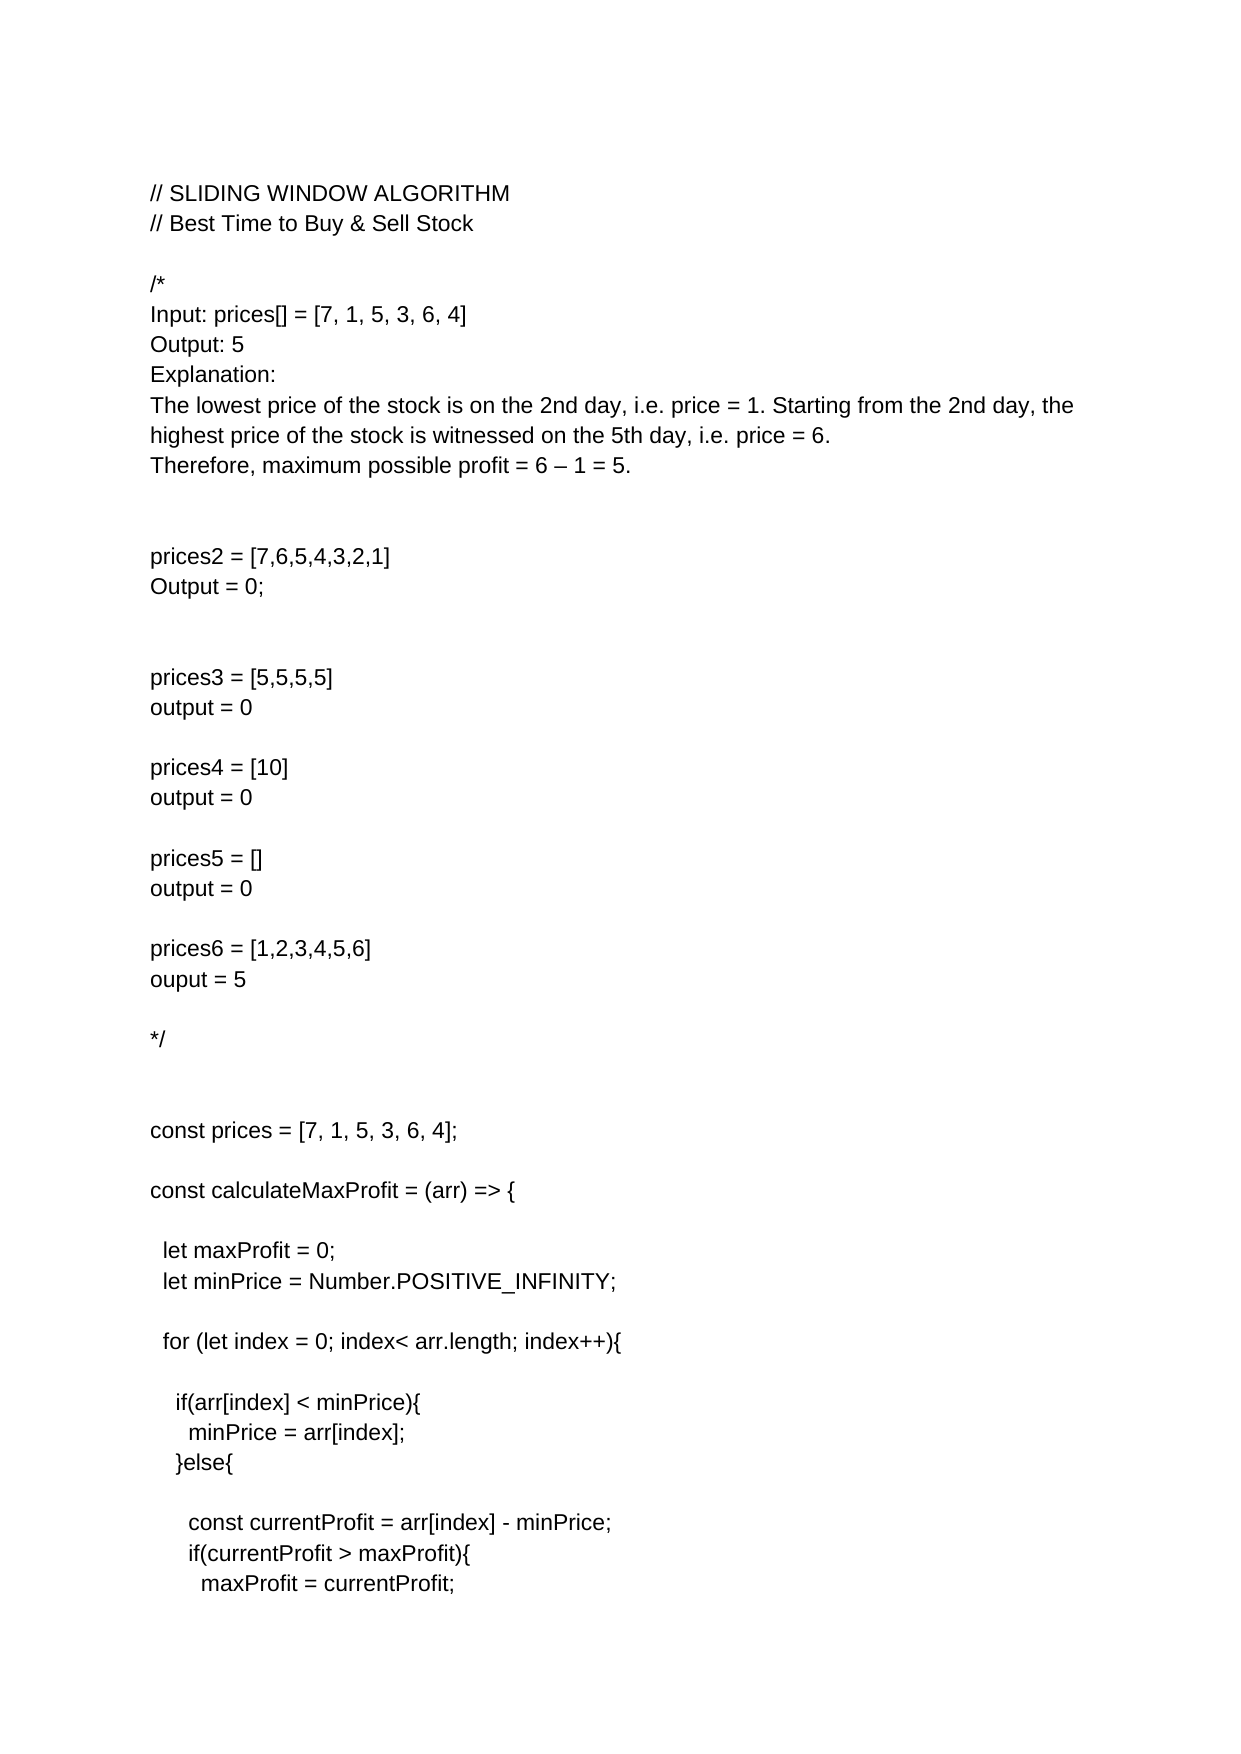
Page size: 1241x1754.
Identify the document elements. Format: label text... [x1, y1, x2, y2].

text prices5 = [] [150, 845, 1090, 871]
text /* [150, 271, 1090, 297]
text output = 0 [150, 875, 1090, 901]
text if(currentProfit > maxProfit){ [150, 1539, 1090, 1566]
text const prices = [7, 1, 5, 3, 6, 4]; [150, 1117, 1090, 1143]
text // Best Time to Buy & Sell Stock [150, 210, 1090, 237]
text output = 0 [150, 784, 1090, 811]
text const calculateMaxProfit = (arr) => { [150, 1177, 1090, 1203]
text prices4 = [10] [150, 754, 1090, 781]
text output = 0 [150, 694, 1090, 720]
text }else{ [150, 1449, 1090, 1475]
text */ [150, 1026, 1090, 1052]
text maxProfit = currentProfit; [150, 1570, 1090, 1596]
text const currentProfit = arr[index] - minPrice; [150, 1509, 1090, 1536]
text Output: 5 [150, 331, 1090, 358]
text let minPrice = Number.POSITIVE_INFINITY; [150, 1268, 1090, 1294]
text prices2 = [7,6,5,4,3,2,1] [150, 543, 1090, 569]
text ouput = 5 [150, 966, 1090, 992]
text Input: prices[] = [7, 1, 5, 3, 6, 4] [150, 301, 1090, 327]
text let maxProfit = 0; [150, 1237, 1090, 1264]
text The lowest price of the stock is on the 2nd day, i.e. price = 1. Starting from the 2nd day, the highest price of the stock is witnessed on the 5th day, i.e. price = 6. [150, 392, 1090, 448]
text // SLIDING WINDOW ALGORITHM [150, 180, 1090, 207]
text minPrice = arr[index]; [150, 1419, 1090, 1445]
text if(arr[index] < minPrice){ [150, 1388, 1090, 1415]
text prices3 = [5,5,5,5] [150, 663, 1090, 690]
text for (let index = 0; index< arr.length; index++){ [150, 1328, 1090, 1354]
text Explanation: [150, 361, 1090, 388]
text prices6 = [1,2,3,4,5,6] [150, 935, 1090, 962]
text Output = 0; [150, 573, 1090, 599]
text Therefore, maximum possible profit = 6 – 1 = 5. [150, 452, 1090, 478]
